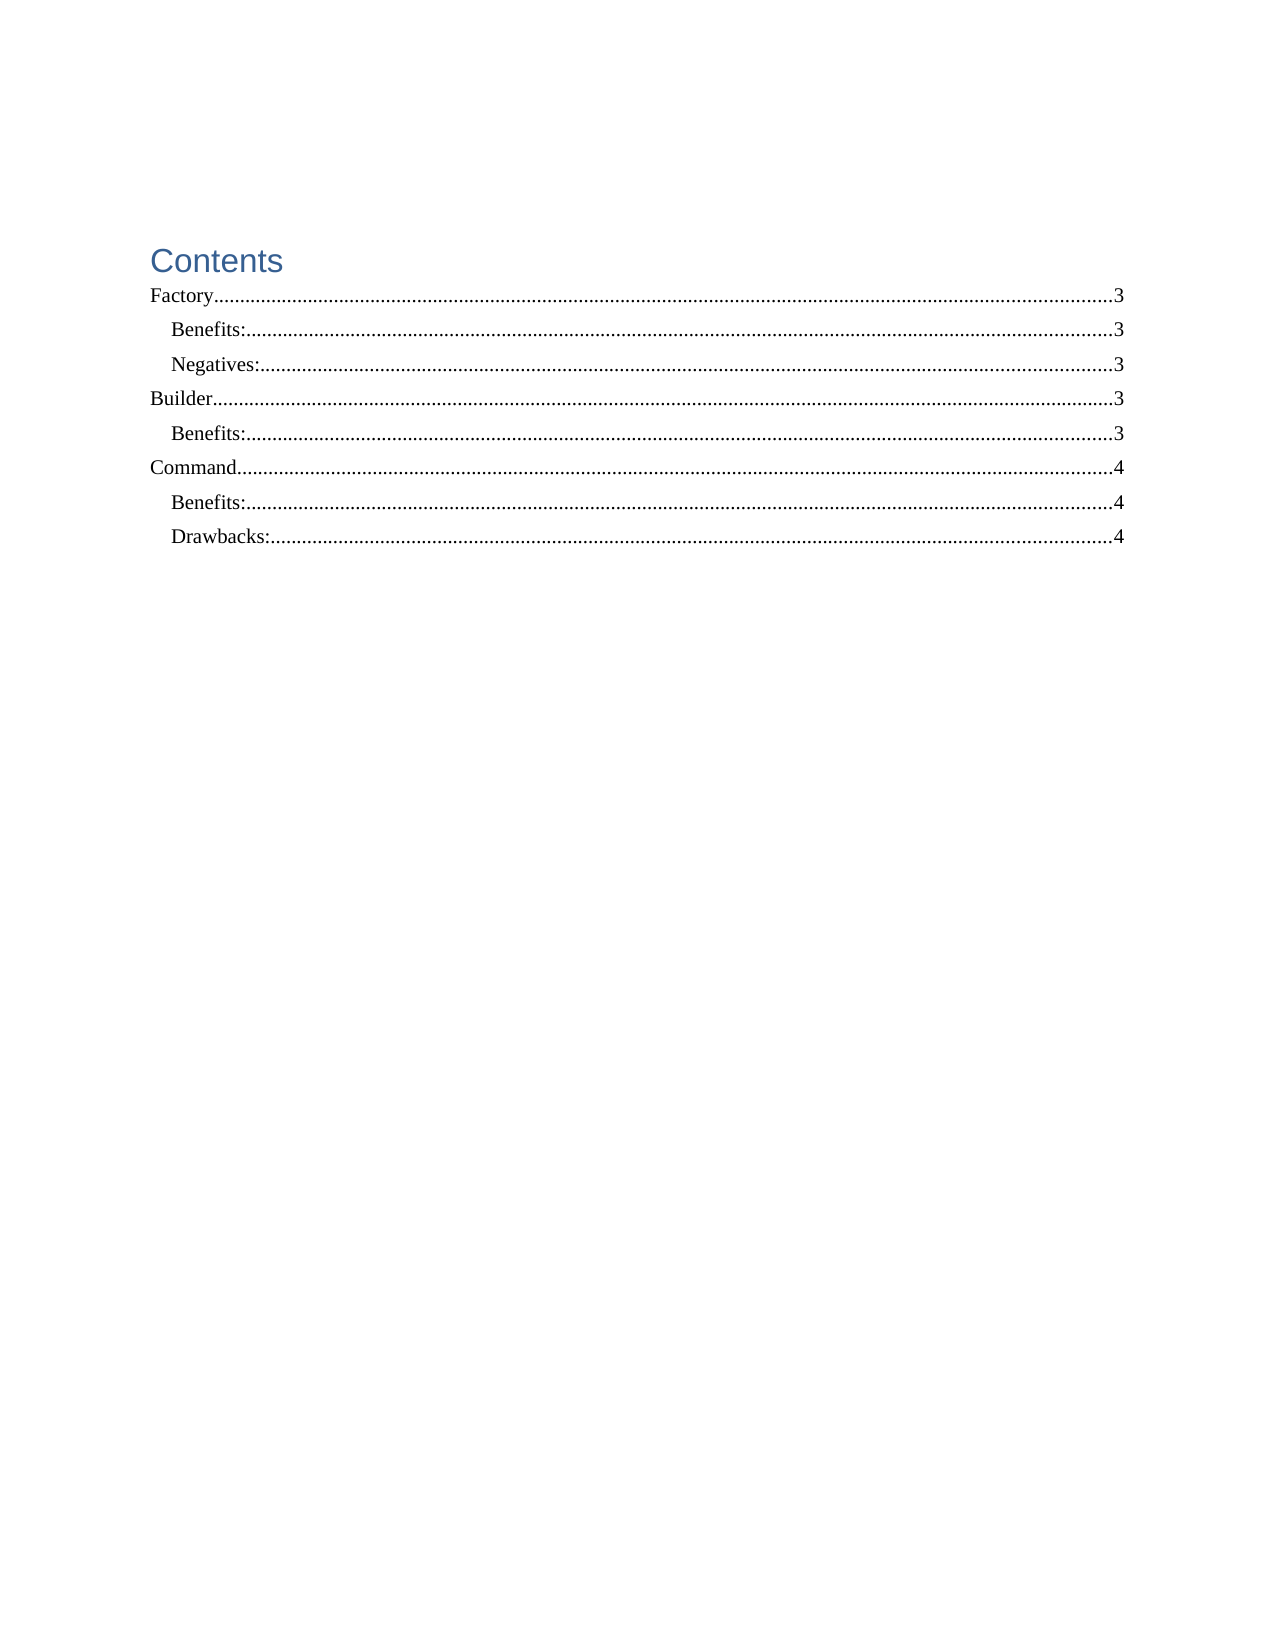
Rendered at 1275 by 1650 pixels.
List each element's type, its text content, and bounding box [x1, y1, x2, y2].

subtitle Contents [150, 241, 1125, 280]
text Builder 3 [150, 386, 1125, 410]
text Negatives: 3 [171, 352, 1125, 376]
text Command 4 [150, 455, 1125, 479]
text Factory 3 [150, 283, 1125, 307]
text Benefits: 3 [171, 421, 1125, 445]
text Benefits: 3 [171, 317, 1125, 341]
text Benefits: 4 [171, 490, 1125, 514]
text Drawbacks: 4 [171, 524, 1125, 548]
